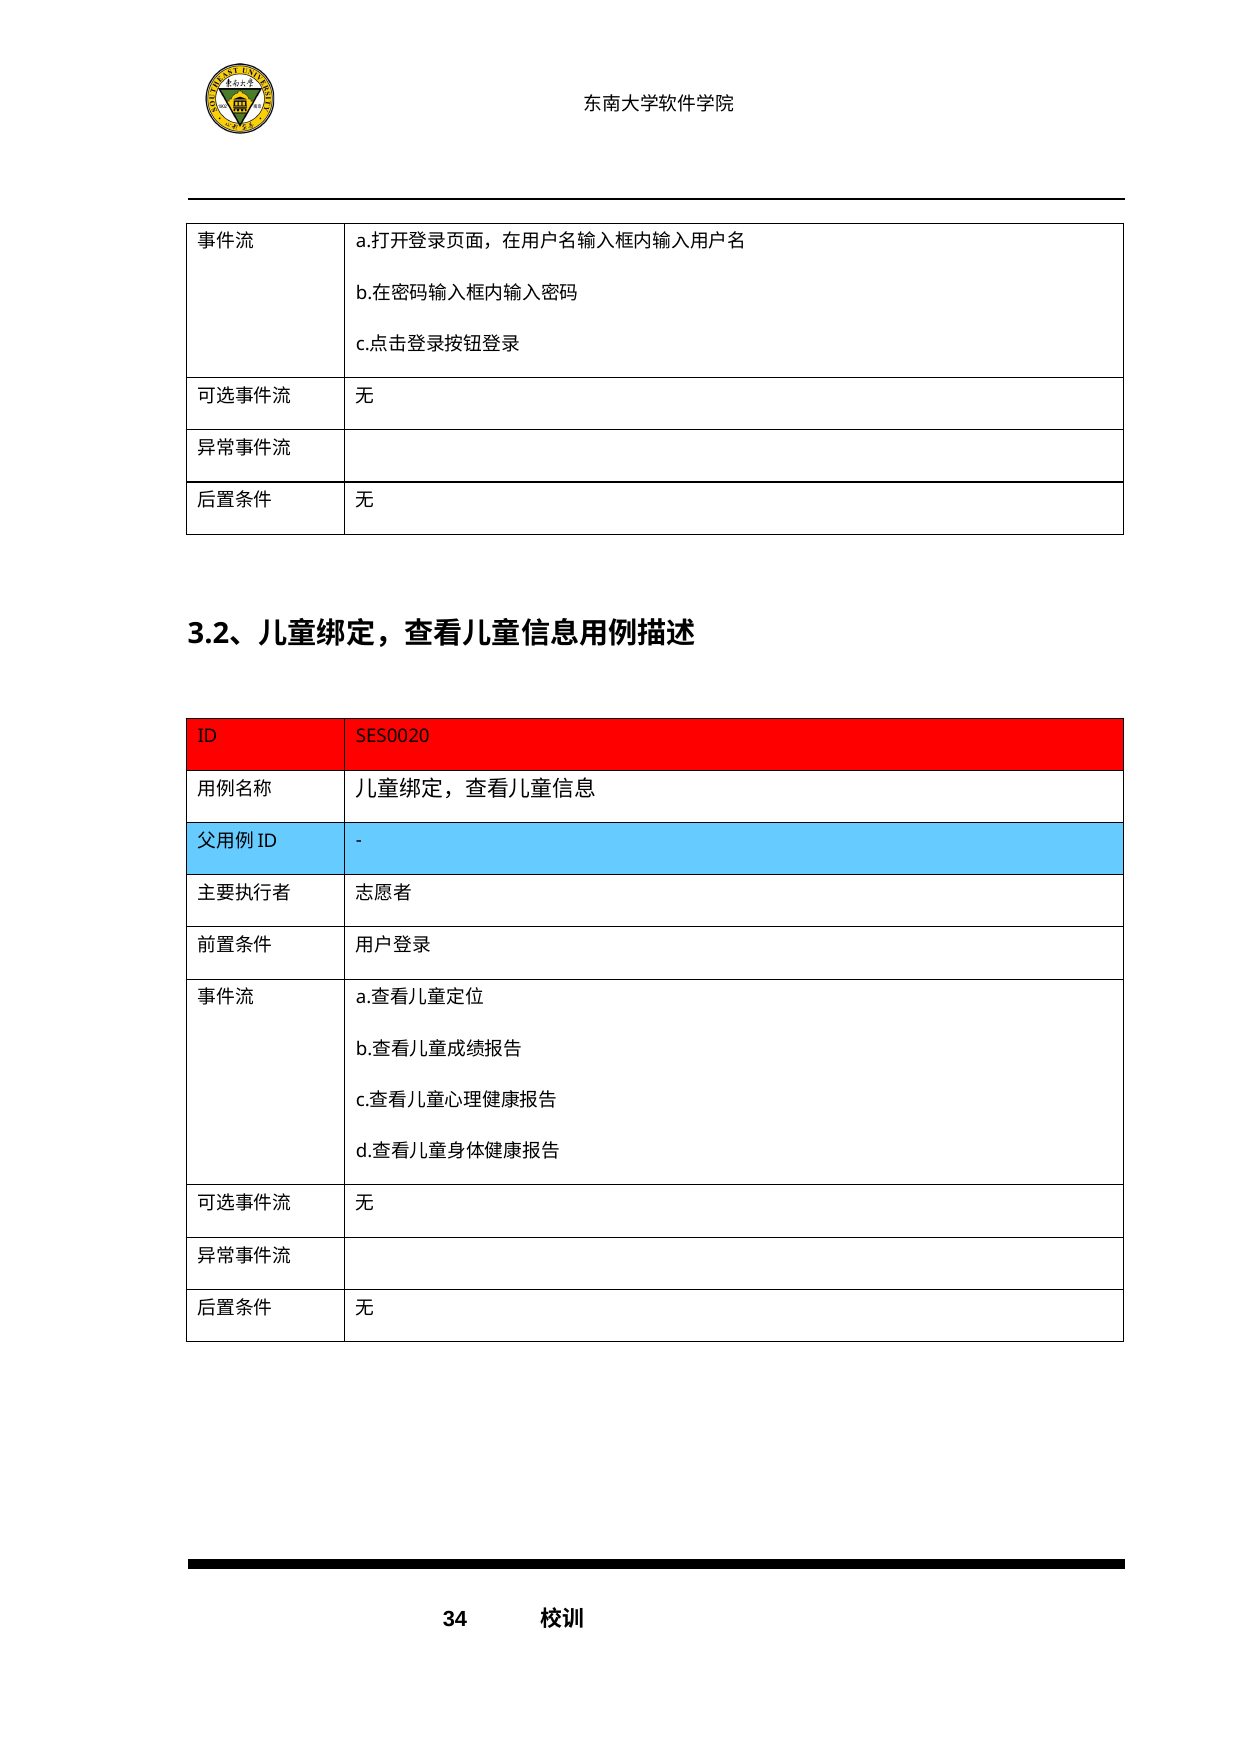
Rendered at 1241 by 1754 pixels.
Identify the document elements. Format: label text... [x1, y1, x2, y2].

picture [205, 63, 275, 134]
table_cell 后置条件 [187, 1290, 344, 1341]
table_cell - [345, 823, 1123, 874]
table_cell 后置条件 [187, 483, 344, 534]
table_cell 无 [345, 378, 1123, 429]
table_cell [345, 1238, 1123, 1289]
table_cell 用户登录 [345, 927, 1123, 978]
table_cell 儿童绑定，查看儿童信息 [345, 771, 1123, 822]
table_cell 事件流 [187, 980, 344, 1184]
table_cell 无 [345, 1290, 1123, 1341]
table_cell [345, 430, 1123, 481]
table_cell 父用例ID [187, 823, 344, 874]
table_cell 异常事件流 [187, 430, 344, 481]
subtitle 3.2、儿童绑定，查看儿童信息用例描述 [187, 599, 1125, 664]
table_cell 无 [345, 1185, 1123, 1237]
table_cell 异常事件流 [187, 1238, 344, 1289]
table_header SES0020 [345, 719, 1123, 770]
table_cell 志愿者 [345, 875, 1123, 926]
table_cell 前置条件 [187, 927, 344, 978]
table_header ID [187, 719, 344, 770]
table_cell a.查看儿童定位 b.查看儿童成绩报告 c.查看儿童心理健康报告 d.查看儿童身体健康报告 [345, 980, 1123, 1184]
table_cell 事件流 [187, 224, 344, 377]
table_cell 主要执行者 [187, 875, 344, 926]
table_cell 可选事件流 [187, 1185, 344, 1237]
table_cell 可选事件流 [187, 378, 344, 429]
table_cell 用例名称 [187, 771, 344, 822]
table_cell a.打开登录页面，在用户名输入框内输入用户名 b.在密码输入框内输入密码 c.点击登录按钮登录 [345, 224, 1123, 377]
table_cell 无 [345, 483, 1123, 534]
